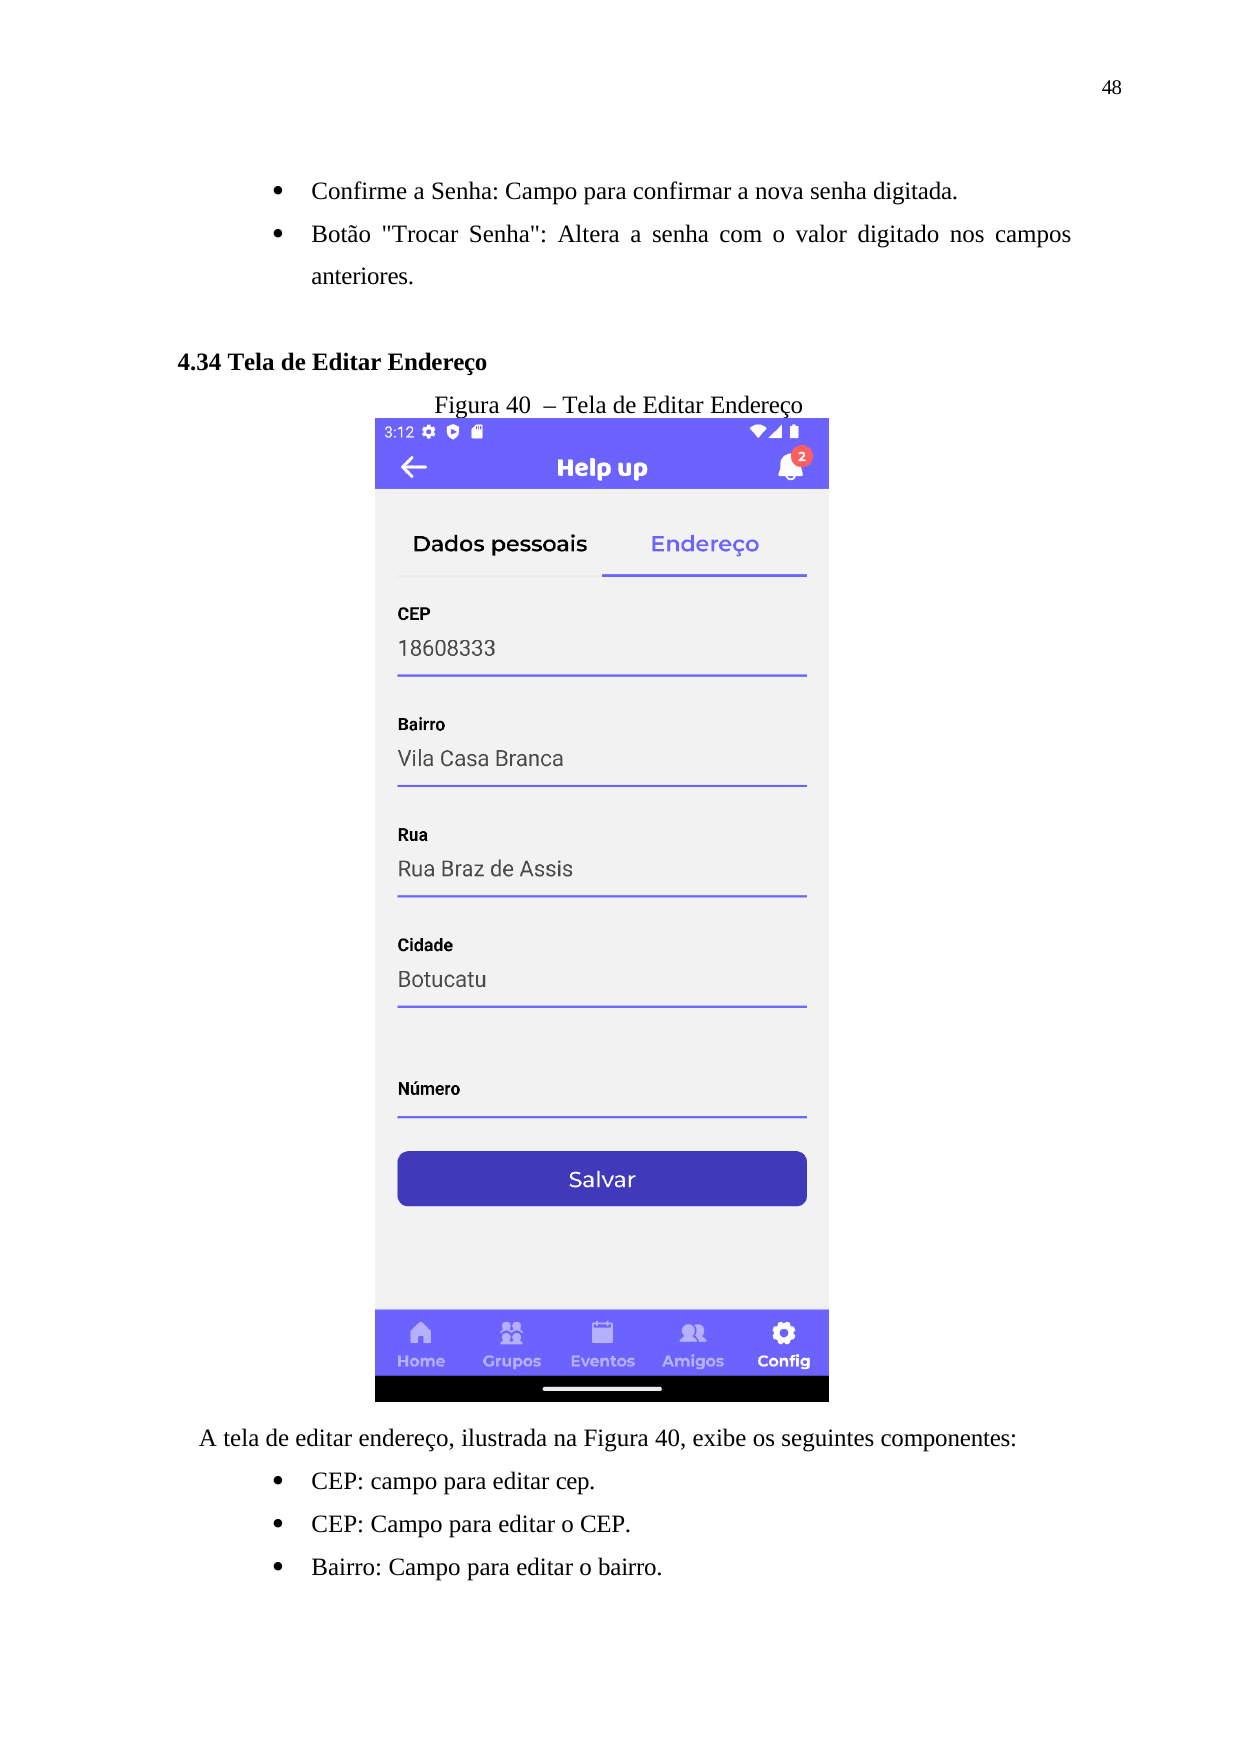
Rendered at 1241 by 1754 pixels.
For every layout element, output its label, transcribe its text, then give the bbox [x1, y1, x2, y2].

list Confirme a Senha: Campo para confirmar a nova senha digitada. [274, 176, 1107, 205]
subtitle Tela de Editar Endereço [177, 347, 1107, 376]
picture [375, 418, 829, 1402]
list Botão "Trocar Senha": Altera a senha com o valor digitado nos campos anteriores. [274, 219, 1098, 289]
list Bairro: Campo para editar o bairro. [274, 1552, 1107, 1581]
list CEP: Campo para editar o CEP. [274, 1509, 1107, 1538]
text A tela de editar endereço, ilustrada na Figura 40, exibe os seguintes componentes: [199, 1423, 1107, 1451]
list CEP: campo para editar cep. [274, 1466, 1107, 1495]
text Figura 40 – Tela de Editar Endereço [140, 390, 1097, 419]
